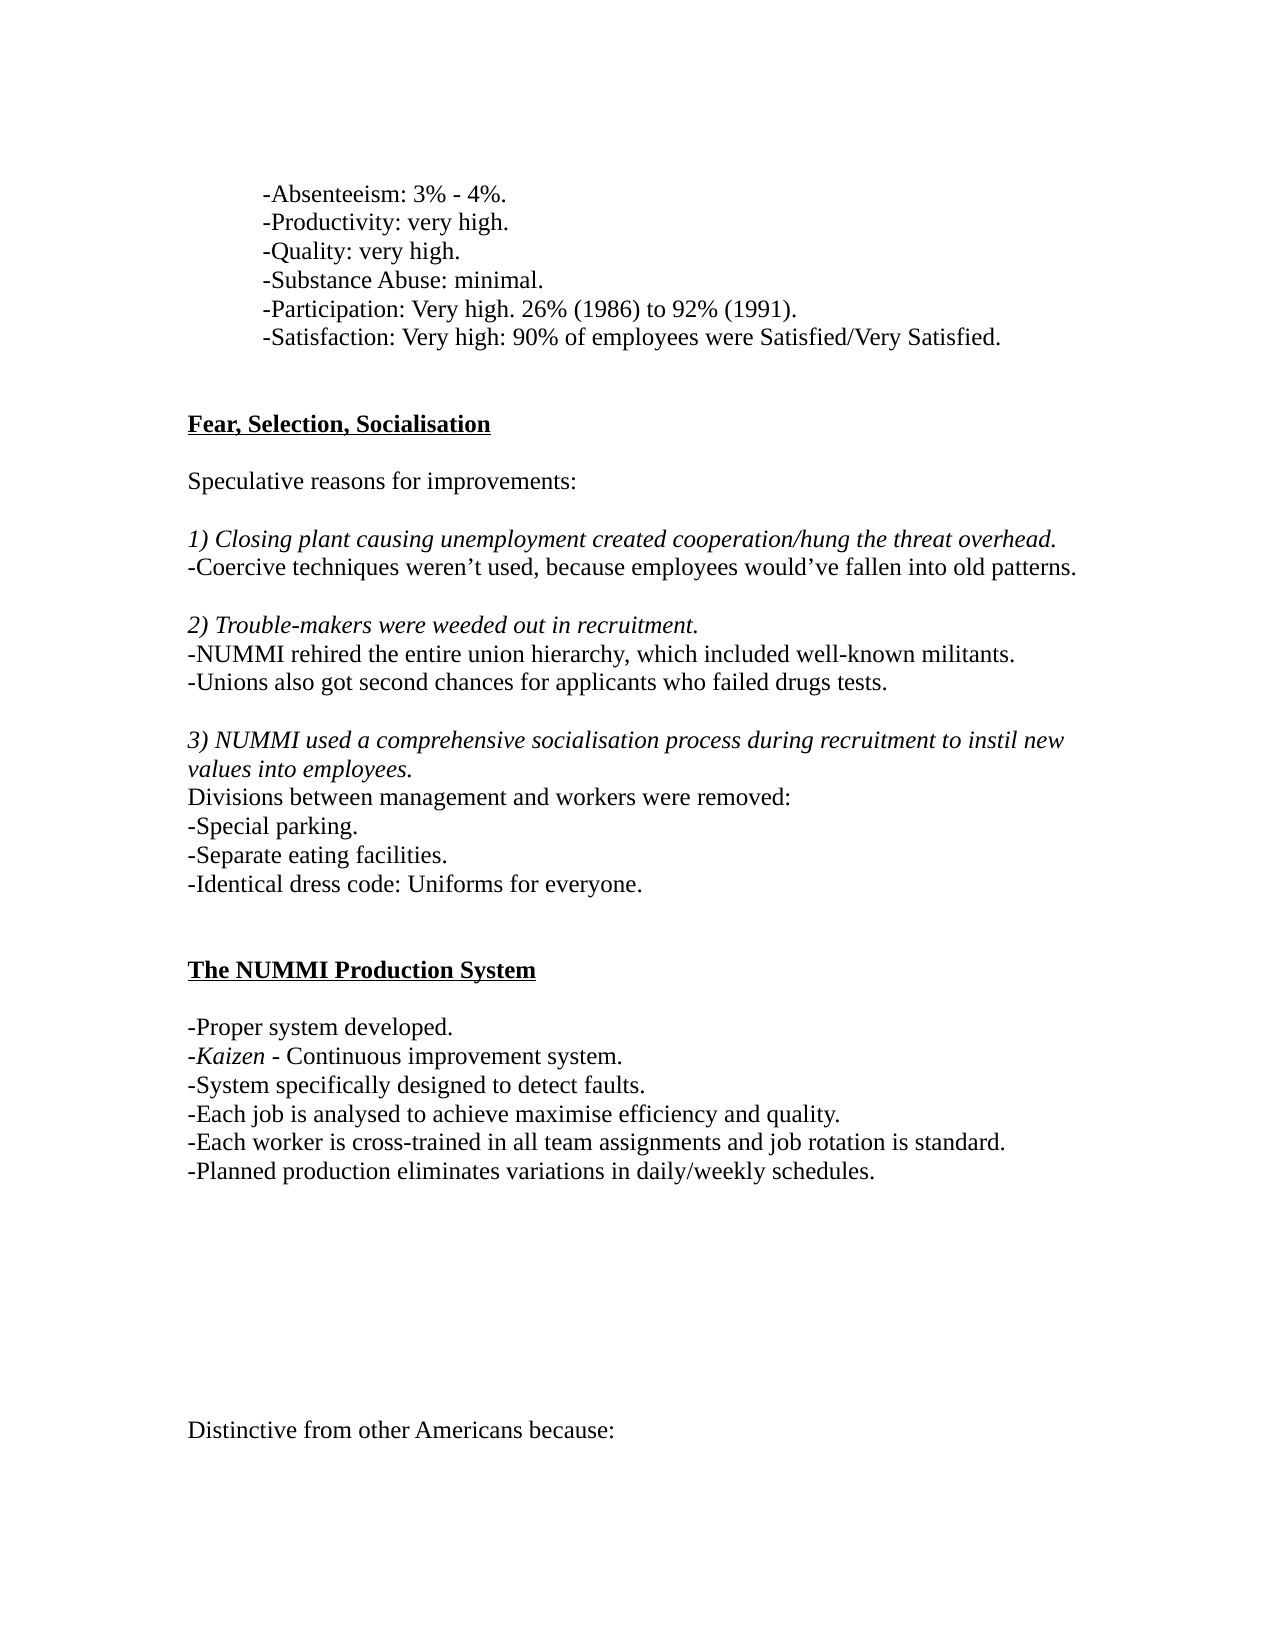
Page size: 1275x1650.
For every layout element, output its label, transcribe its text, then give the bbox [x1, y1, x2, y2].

text -Participation: Very high. 26% (1986) to 92% (1991). [187, 294, 1087, 322]
text -NUMMI rehired the entire union hierarchy, which included well-known militants. [187, 639, 1087, 667]
text -Separate eating facilities. [187, 840, 1087, 869]
text 1) Closing plant causing unemployment created cooperation/hung the threat overhead. [187, 524, 1087, 552]
text -Substance Abuse: minimal. [187, 265, 1087, 294]
text -Kaizen - Continuous improvement system. [187, 1041, 1087, 1070]
text 2) Trouble-makers were weeded out in recruitment. [187, 610, 1087, 639]
text -Quality: very high. [187, 236, 1087, 265]
text Speculative reasons for improvements: [187, 466, 1087, 495]
text -System specifically designed to detect faults. [187, 1070, 1087, 1099]
text -Productivity: very high. [187, 207, 1087, 236]
text -Proper system developed. [187, 1012, 1087, 1041]
text -Absenteeism: 3% - 4%. [187, 179, 1087, 207]
text Divisions between management and workers were removed: [187, 782, 1087, 811]
text -Special parking. [187, 811, 1087, 840]
text Fear, Selection, Socialisation [187, 409, 1087, 437]
text -Planned production eliminates variations in daily/weekly schedules. [187, 1156, 1087, 1185]
text -Identical dress code: Uniforms for everyone. [187, 869, 1087, 897]
text 3) NUMMI used a comprehensive socialisation process during recruitment to instil new values into employees. [187, 725, 1087, 782]
text The NUMMI Production System [187, 955, 1087, 984]
text Distinctive from other Americans because: [187, 1415, 1087, 1444]
text -Unions also got second chances for applicants who failed drugs tests. [187, 667, 1087, 696]
text -Satisfaction: Very high: 90% of employees were Satisfied/Very Satisfied. [187, 322, 1087, 351]
text -Coercive techniques weren’t used, because employees would’ve fallen into old patterns. [187, 552, 1087, 581]
text -Each job is analysed to achieve maximise efficiency and quality. [187, 1099, 1087, 1127]
text -Each worker is cross-trained in all team assignments and job rotation is standard. [187, 1127, 1087, 1156]
